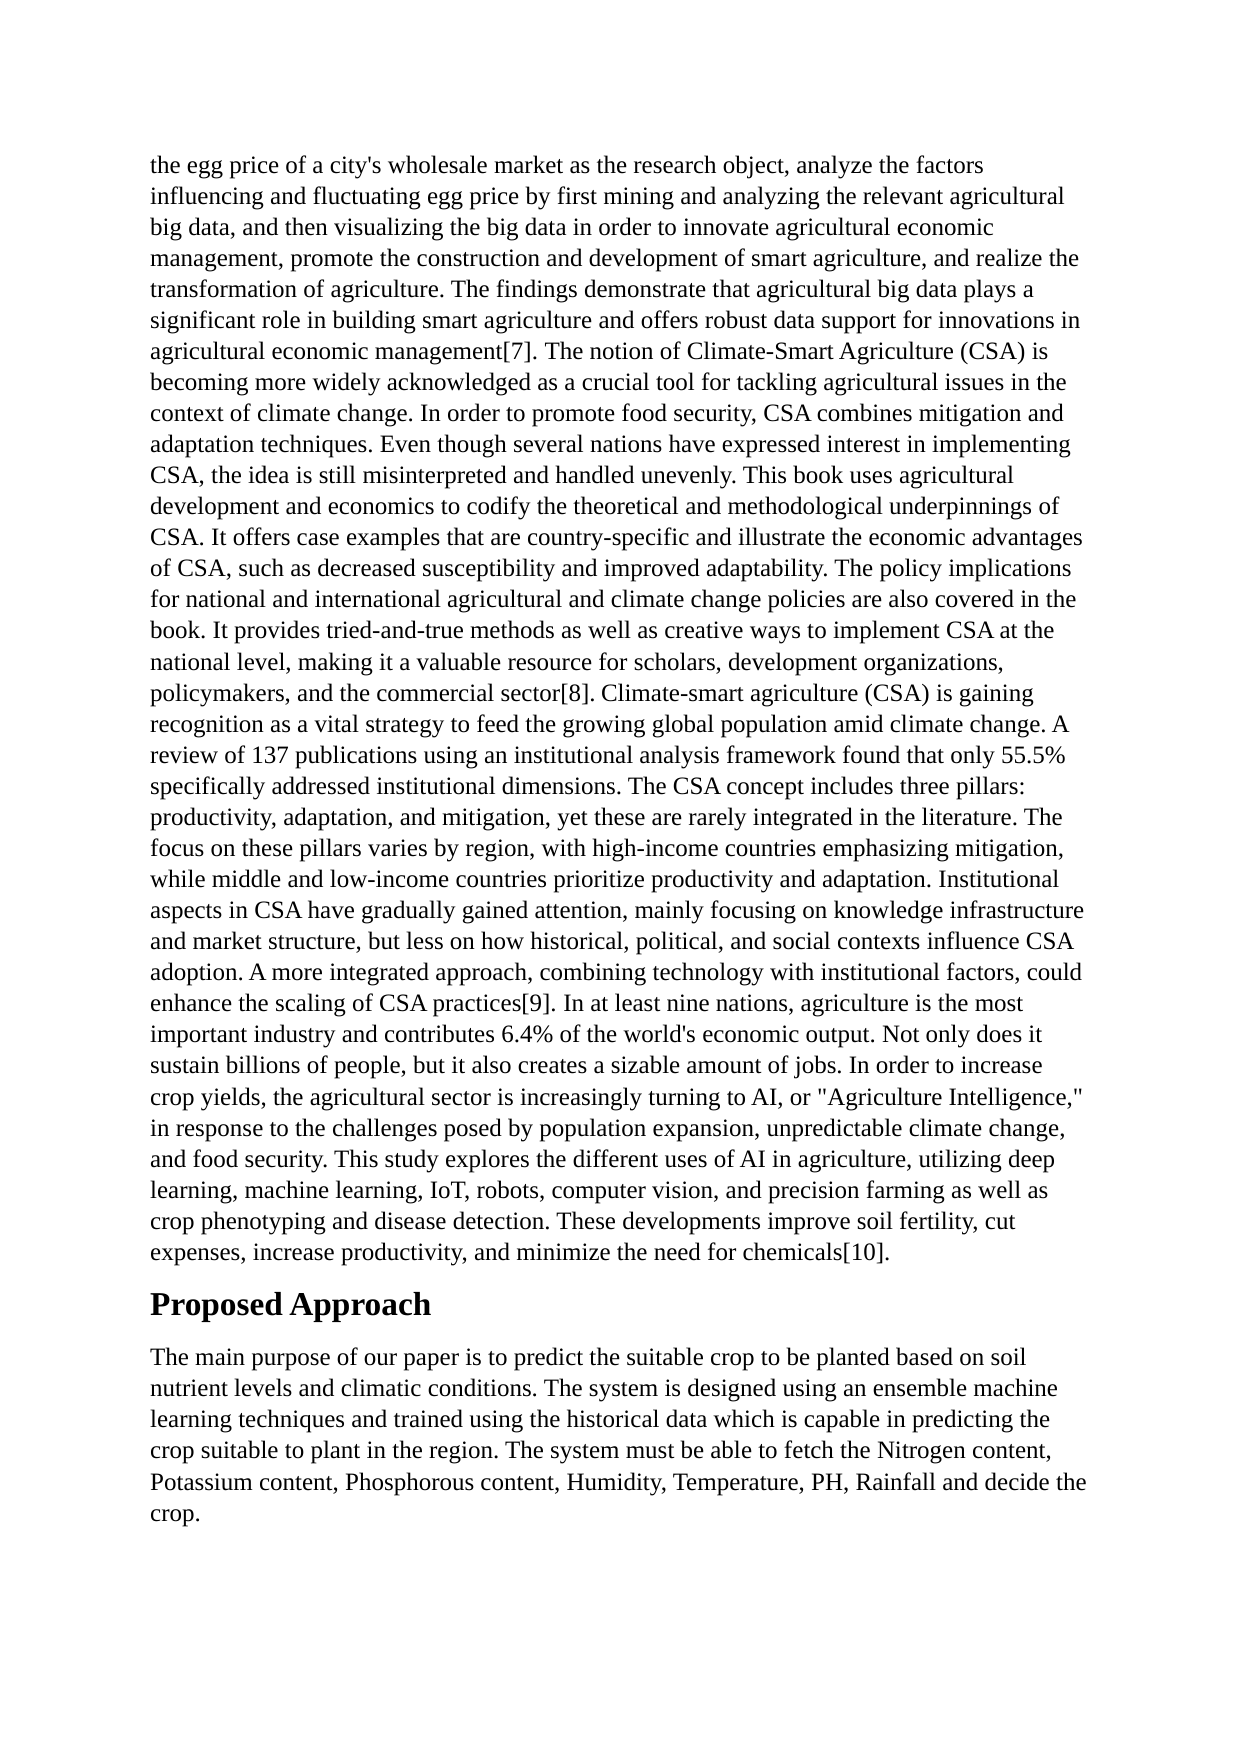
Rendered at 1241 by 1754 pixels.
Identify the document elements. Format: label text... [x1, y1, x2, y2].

text The main purpose of our paper is to predict the suitable crop to be planted based on soil nutrient levels and climatic conditions. The system is designed using an ensemble machine learning techniques and trained using the historical data which is capable in predicting the crop suitable to plant in the region. The system must be able to fetch the Nitrogen content, Potassium content, Phosphorous content, Humidity, Temperature, PH, Rainfall and decide the crop. [150, 1342, 1090, 1526]
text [150, 150, 1090, 1266]
text Proposed Approach [150, 1284, 1090, 1323]
